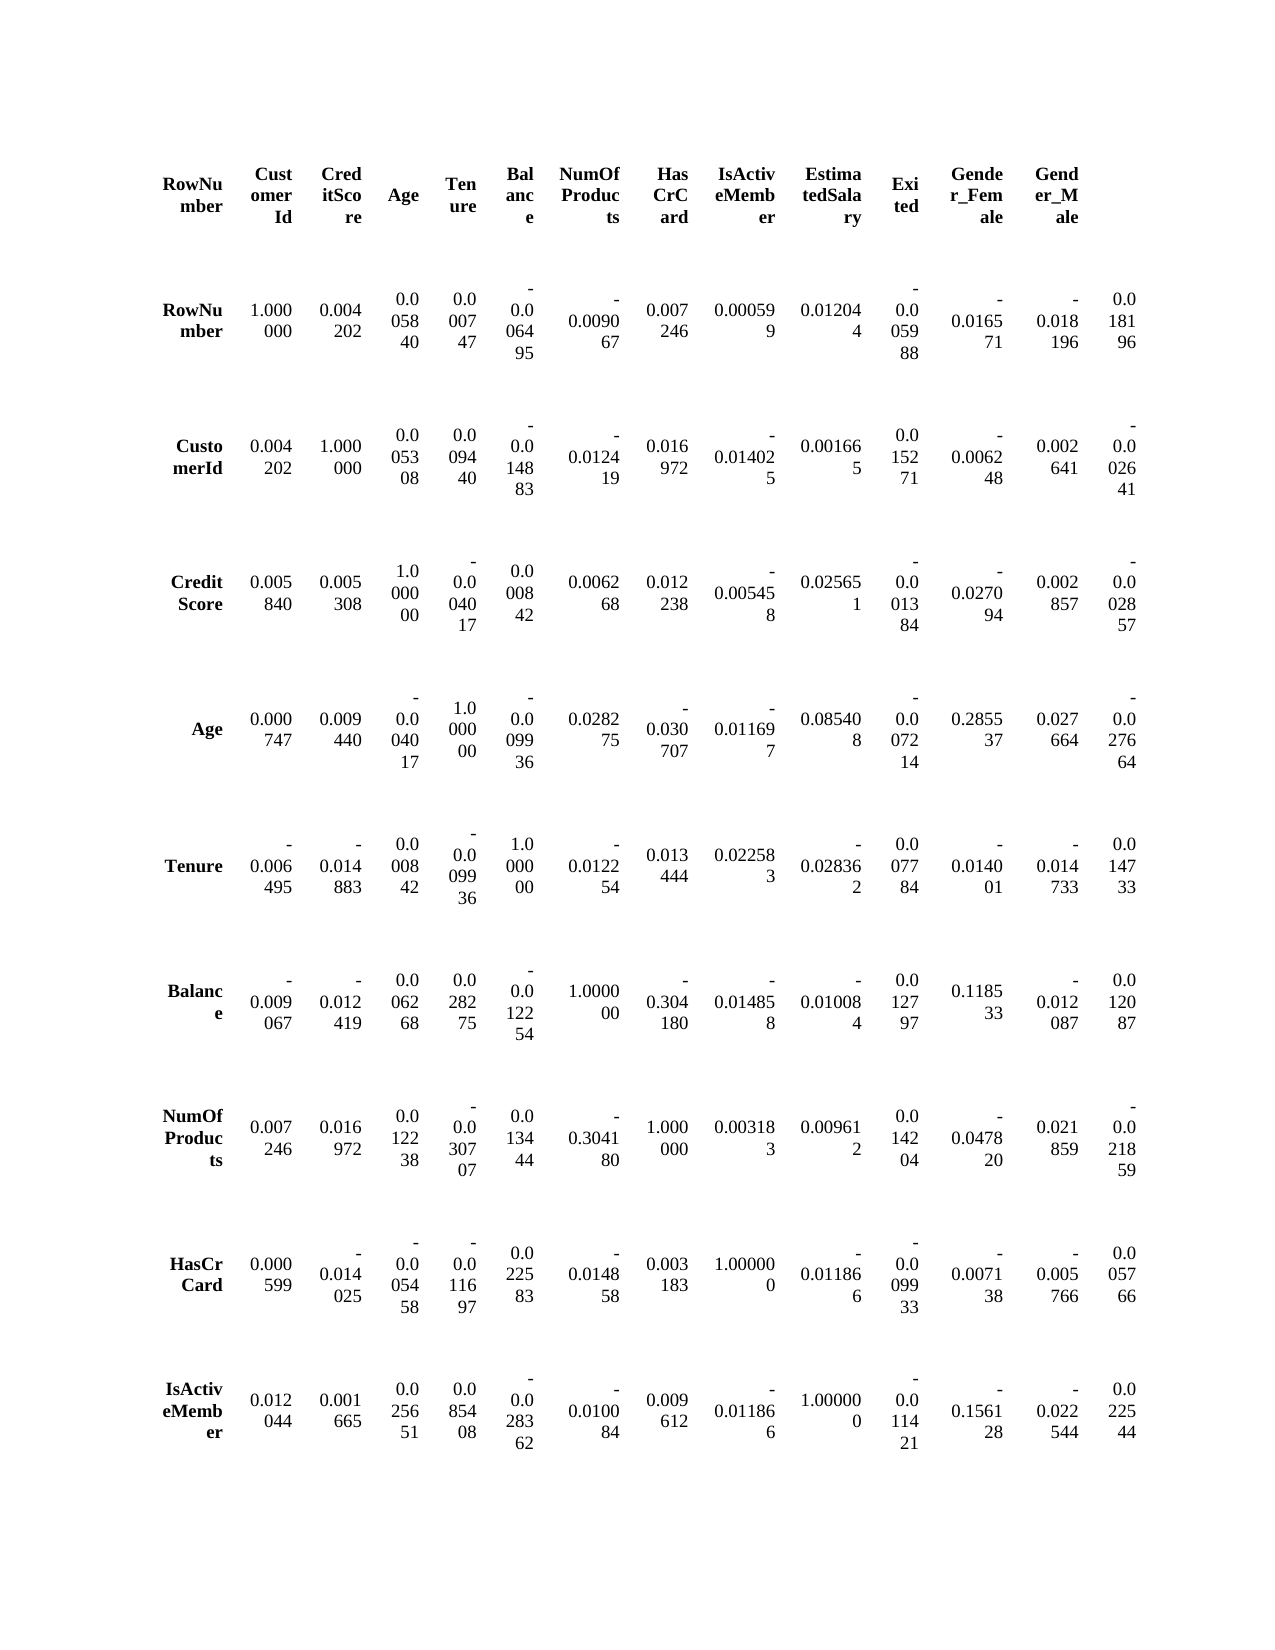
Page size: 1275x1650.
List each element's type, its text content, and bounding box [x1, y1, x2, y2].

table_cell -0.304180 [546, 1082, 632, 1218]
table_cell -0.027094 [931, 537, 1015, 673]
table_cell 1.000000 [632, 1082, 701, 1218]
table_cell 0.007246 [235, 1082, 304, 1218]
table_header CreditScore [305, 150, 374, 265]
table_cell -0.011421 [874, 1355, 931, 1491]
table_cell 0.001665 [788, 401, 874, 537]
table_cell 1.000000 [489, 810, 546, 946]
table_cell 0.018196 [1091, 265, 1148, 401]
table_cell Tenure [149, 810, 235, 946]
table_cell 0.012044 [235, 1355, 304, 1491]
table_cell Age [149, 674, 235, 810]
table_cell -0.014883 [489, 401, 546, 537]
table_cell IsActiveMember [149, 1355, 235, 1491]
table_cell 0.005766 [1091, 1219, 1148, 1355]
table_cell 0.005840 [235, 537, 304, 673]
table_cell -0.012254 [546, 810, 632, 946]
table_cell -0.002641 [1091, 401, 1148, 537]
table_header CustomerId [235, 150, 304, 265]
table_cell 0.002641 [1015, 401, 1091, 537]
table_cell CreditScore [149, 537, 235, 673]
table_cell 0.014733 [1091, 810, 1148, 946]
table_cell Balance [149, 946, 235, 1082]
table_cell 0.021859 [1015, 1082, 1091, 1218]
table_cell 0.005308 [374, 401, 431, 537]
table_cell 1.000000 [374, 537, 431, 673]
table_cell -0.011697 [431, 1219, 489, 1355]
table_cell -0.304180 [632, 946, 701, 1082]
table_cell 0.001665 [305, 1355, 374, 1491]
table_cell -0.012419 [546, 401, 632, 537]
table_header NumOfProducts [546, 150, 632, 265]
table_cell 0.085408 [431, 1355, 489, 1491]
table_cell -0.010084 [788, 946, 874, 1082]
table_cell -0.014733 [1015, 810, 1091, 946]
table_cell 0.006268 [546, 537, 632, 673]
table_cell -0.005458 [701, 537, 787, 673]
table_cell -0.006248 [931, 401, 1015, 537]
table_cell -0.001384 [874, 537, 931, 673]
table_cell 0.006268 [374, 946, 431, 1082]
table_cell 0.000842 [374, 810, 431, 946]
table_cell 0.007246 [632, 265, 701, 401]
table_cell 0.012238 [632, 537, 701, 673]
table_cell -0.009933 [874, 1219, 931, 1355]
table_header HasCrCard [632, 150, 701, 265]
table_cell 1.000000 [431, 674, 489, 810]
table_cell -0.028362 [788, 810, 874, 946]
table_cell -0.014001 [931, 810, 1015, 946]
table_cell 0.013444 [489, 1082, 546, 1218]
table_cell 1.000000 [701, 1219, 787, 1355]
table_cell 1.000000 [546, 946, 632, 1082]
table_cell -0.009067 [235, 946, 304, 1082]
table_cell 0.012044 [788, 265, 874, 401]
table_cell -0.009067 [546, 265, 632, 401]
table_cell -0.005766 [1015, 1219, 1091, 1355]
table_cell 0.028275 [546, 674, 632, 810]
table_cell 0.000599 [235, 1219, 304, 1355]
table_cell 0.022583 [489, 1219, 546, 1355]
table_cell 0.013444 [632, 810, 701, 946]
table_cell 0.022544 [1091, 1355, 1148, 1491]
table_cell 0.015271 [874, 401, 931, 537]
table_cell 0.012238 [374, 1082, 431, 1218]
table_cell 0.014204 [874, 1082, 931, 1218]
table_cell -0.012419 [305, 946, 374, 1082]
table_cell 0.005308 [305, 537, 374, 673]
table_cell RowNumber [149, 265, 235, 401]
table_cell 0.025651 [374, 1355, 431, 1491]
table_cell 0.027664 [1015, 674, 1091, 810]
table_cell -0.021859 [1091, 1082, 1148, 1218]
table_cell -0.011697 [701, 674, 787, 810]
table_cell -0.012254 [489, 946, 546, 1082]
table_cell 0.004202 [235, 401, 304, 537]
table_cell 0.007784 [874, 810, 931, 946]
table_cell -0.028362 [489, 1355, 546, 1491]
table_cell 0.016972 [305, 1082, 374, 1218]
table_cell -0.010084 [546, 1355, 632, 1491]
table_cell 1.000000 [788, 1355, 874, 1491]
table_cell -0.027664 [1091, 674, 1148, 810]
table_cell 0.016972 [632, 401, 701, 537]
table_cell 0.003183 [701, 1082, 787, 1218]
table_cell 0.118533 [931, 946, 1015, 1082]
table_cell -0.004017 [431, 537, 489, 673]
table_cell 0.005840 [374, 265, 431, 401]
table_cell -0.007138 [931, 1219, 1015, 1355]
table_cell -0.005458 [374, 1219, 431, 1355]
table_header Tenure [431, 150, 489, 265]
table_cell 0.009612 [632, 1355, 701, 1491]
table_cell 0.003183 [632, 1219, 701, 1355]
table_cell -0.002857 [1091, 537, 1148, 673]
table_cell -0.004017 [374, 674, 431, 810]
table_cell 0.022583 [701, 810, 787, 946]
table_cell -0.014025 [701, 401, 787, 537]
table_header Gender_Female [931, 150, 1015, 265]
table_cell 0.285537 [931, 674, 1015, 810]
table_cell -0.005988 [874, 265, 931, 401]
table_header Gender_Male [1015, 150, 1091, 265]
table_cell -0.007214 [874, 674, 931, 810]
table_cell -0.047820 [931, 1082, 1015, 1218]
table_cell -0.022544 [1015, 1355, 1091, 1491]
table_cell 0.028275 [431, 946, 489, 1082]
table_cell -0.011866 [788, 1219, 874, 1355]
table_header EstimatedSalary [788, 150, 874, 265]
table_header RowNumber [149, 150, 235, 265]
table_header Exited [874, 150, 931, 265]
table_cell -0.014025 [305, 1219, 374, 1355]
table_cell 0.002857 [1015, 537, 1091, 673]
table_cell -0.006495 [235, 810, 304, 946]
table_cell 0.004202 [305, 265, 374, 401]
table_header Age [374, 150, 431, 265]
table_cell -0.156128 [931, 1355, 1015, 1491]
table_cell 0.009612 [788, 1082, 874, 1218]
table_cell 1.000000 [235, 265, 304, 401]
table_cell -0.012087 [1015, 946, 1091, 1082]
table_cell 1.000000 [305, 401, 374, 537]
table_cell 0.000599 [701, 265, 787, 401]
table_cell -0.018196 [1015, 265, 1091, 401]
table_cell -0.016571 [931, 265, 1015, 401]
table_cell -0.014858 [546, 1219, 632, 1355]
table_header Balance [489, 150, 546, 265]
table_cell -0.014858 [701, 946, 787, 1082]
table_cell CustomerId [149, 401, 235, 537]
table_cell 0.009440 [431, 401, 489, 537]
table_cell -0.009936 [489, 674, 546, 810]
table_cell 0.000747 [431, 265, 489, 401]
table_cell -0.030707 [632, 674, 701, 810]
table_cell 0.085408 [788, 674, 874, 810]
table_cell -0.014883 [305, 810, 374, 946]
table_cell 0.009440 [305, 674, 374, 810]
table_cell -0.011866 [701, 1355, 787, 1491]
table_cell 0.000747 [235, 674, 304, 810]
table_cell 0.012797 [874, 946, 931, 1082]
table_cell -0.009936 [431, 810, 489, 946]
table_cell -0.030707 [431, 1082, 489, 1218]
table_cell -0.006495 [489, 265, 546, 401]
table_cell 0.012087 [1091, 946, 1148, 1082]
table_cell HasCrCard [149, 1219, 235, 1355]
table_cell 0.000842 [489, 537, 546, 673]
table_header IsActiveMember [701, 150, 787, 265]
table_cell NumOfProducts [149, 1082, 235, 1218]
table_cell 0.025651 [788, 537, 874, 673]
